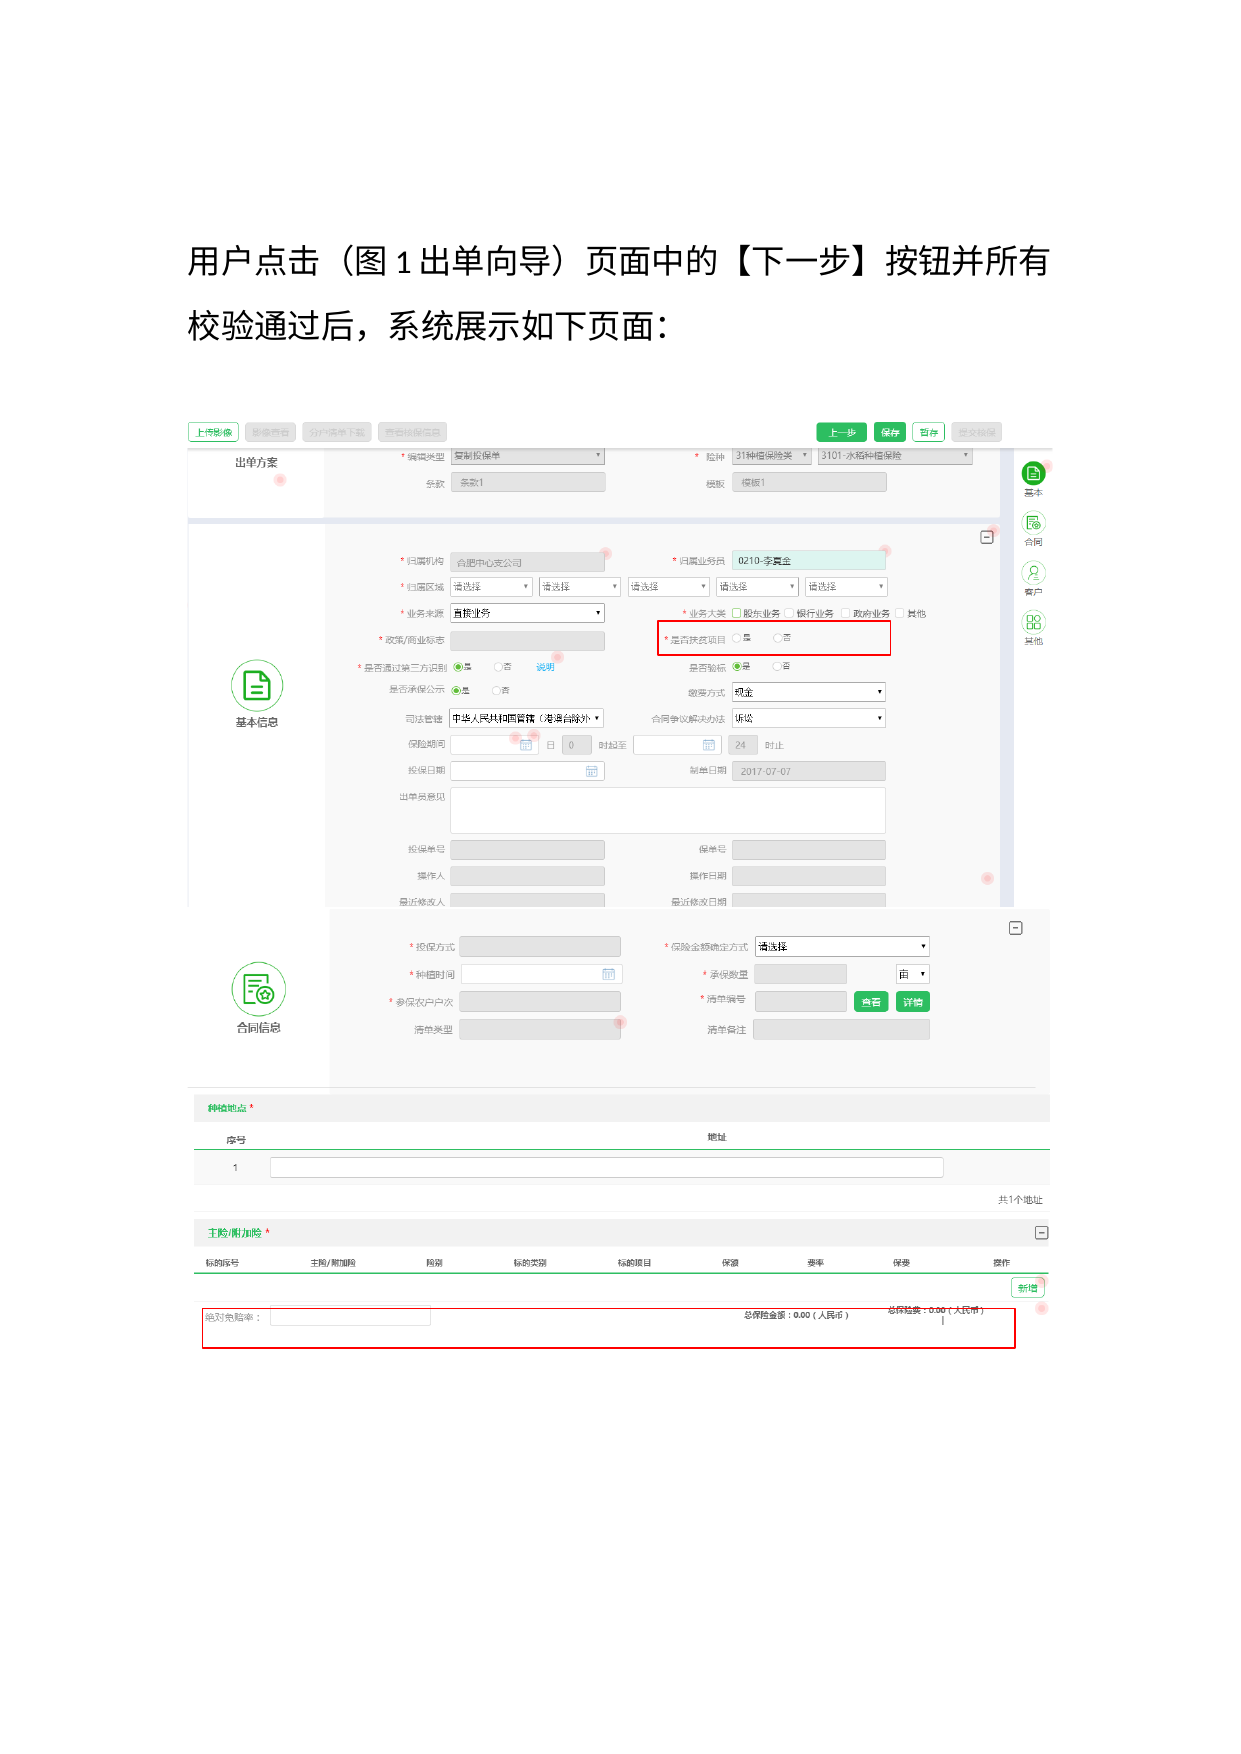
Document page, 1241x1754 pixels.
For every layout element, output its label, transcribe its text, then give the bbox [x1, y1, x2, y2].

picture [203, 1309, 1014, 1328]
picture [187, 422, 1053, 907]
text 用户点击（图1出单向导）页面中的【下一步】按钮并所有校验通过后，系统展示如下页面： [187, 227, 1053, 357]
picture [187, 909, 1053, 1328]
